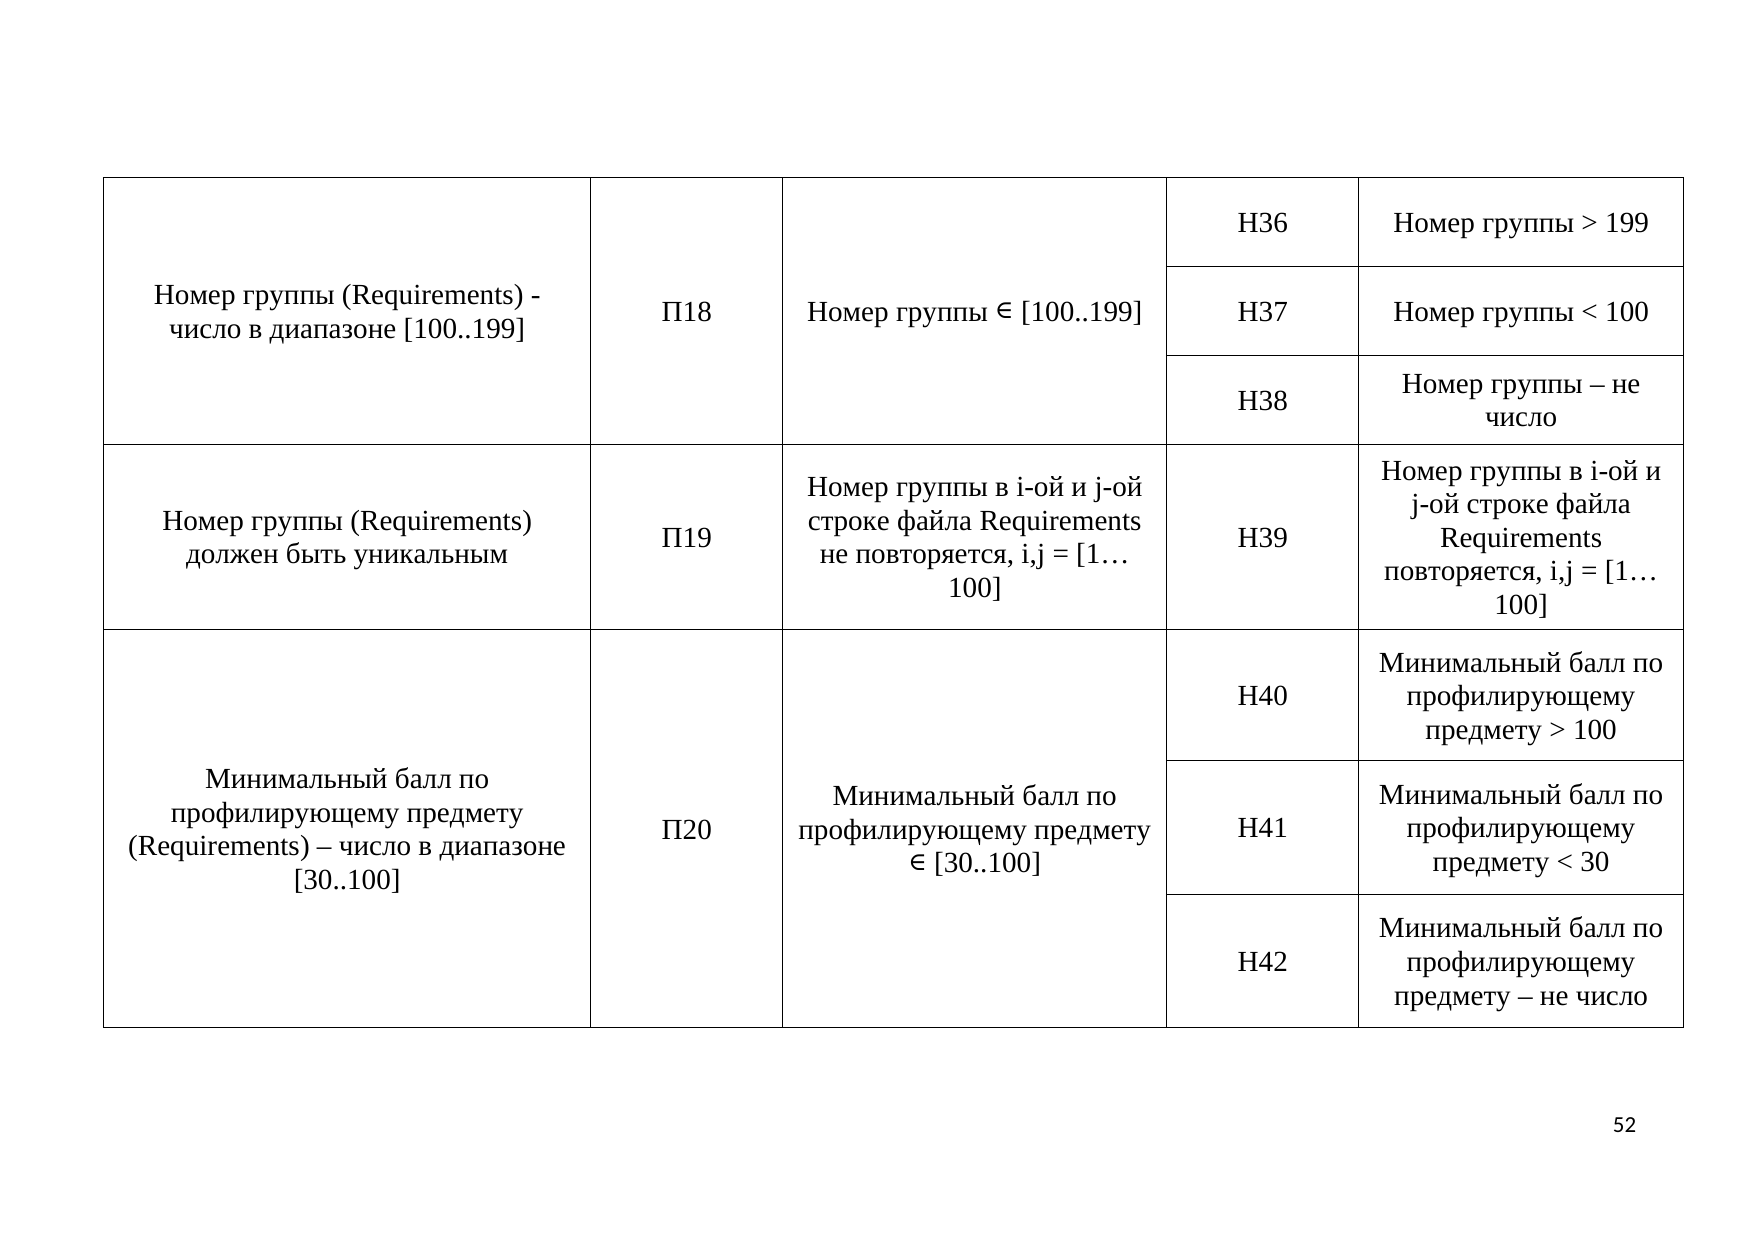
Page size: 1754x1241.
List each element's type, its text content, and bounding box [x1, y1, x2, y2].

table_cell П20 [591, 630, 782, 1027]
table_cell Минимальный балл по профилирующему предмету [30..100] [783, 630, 1166, 1027]
table_cell Номер группы [100..199] [783, 178, 1166, 443]
table_cell Номер группы в i-ой и j-ой строке файла Requirements повторяется, i,j = [1…100] [1359, 445, 1683, 629]
table_cell Н41 [1167, 761, 1358, 893]
table_cell Номер группы (Requirements) должен быть уникальным [104, 445, 590, 629]
table_cell Номер группы (Requirements) - число в диапазоне [100..199] [104, 178, 590, 443]
table_cell Номер группы < 100 [1359, 267, 1683, 355]
table_cell Номер группы > 199 [1359, 178, 1683, 266]
table_cell П19 [591, 445, 782, 629]
table_cell Н37 [1167, 267, 1358, 355]
table_cell Номер группы – не число [1359, 356, 1683, 443]
table_cell Минимальный балл по профилирующему предмету > 100 [1359, 630, 1683, 760]
table_cell Н36 [1167, 178, 1358, 266]
table_cell Минимальный балл по профилирующему предмету – не число [1359, 895, 1683, 1027]
table_cell Минимальный балл по профилирующему предмету < 30 [1359, 761, 1683, 893]
table_cell Н38 [1167, 356, 1358, 443]
table_cell Минимальный балл по профилирующему предмету (Requirements) – число в диапазоне [30..100] [104, 630, 590, 1027]
table_cell Номер группы в i-ой и j-ой строке файла Requirements не повторяется, i,j = [1…100] [783, 445, 1166, 629]
table_cell Н42 [1167, 895, 1358, 1027]
table_cell Н39 [1167, 445, 1358, 629]
table_cell Н40 [1167, 630, 1358, 760]
table_cell П18 [591, 178, 782, 443]
